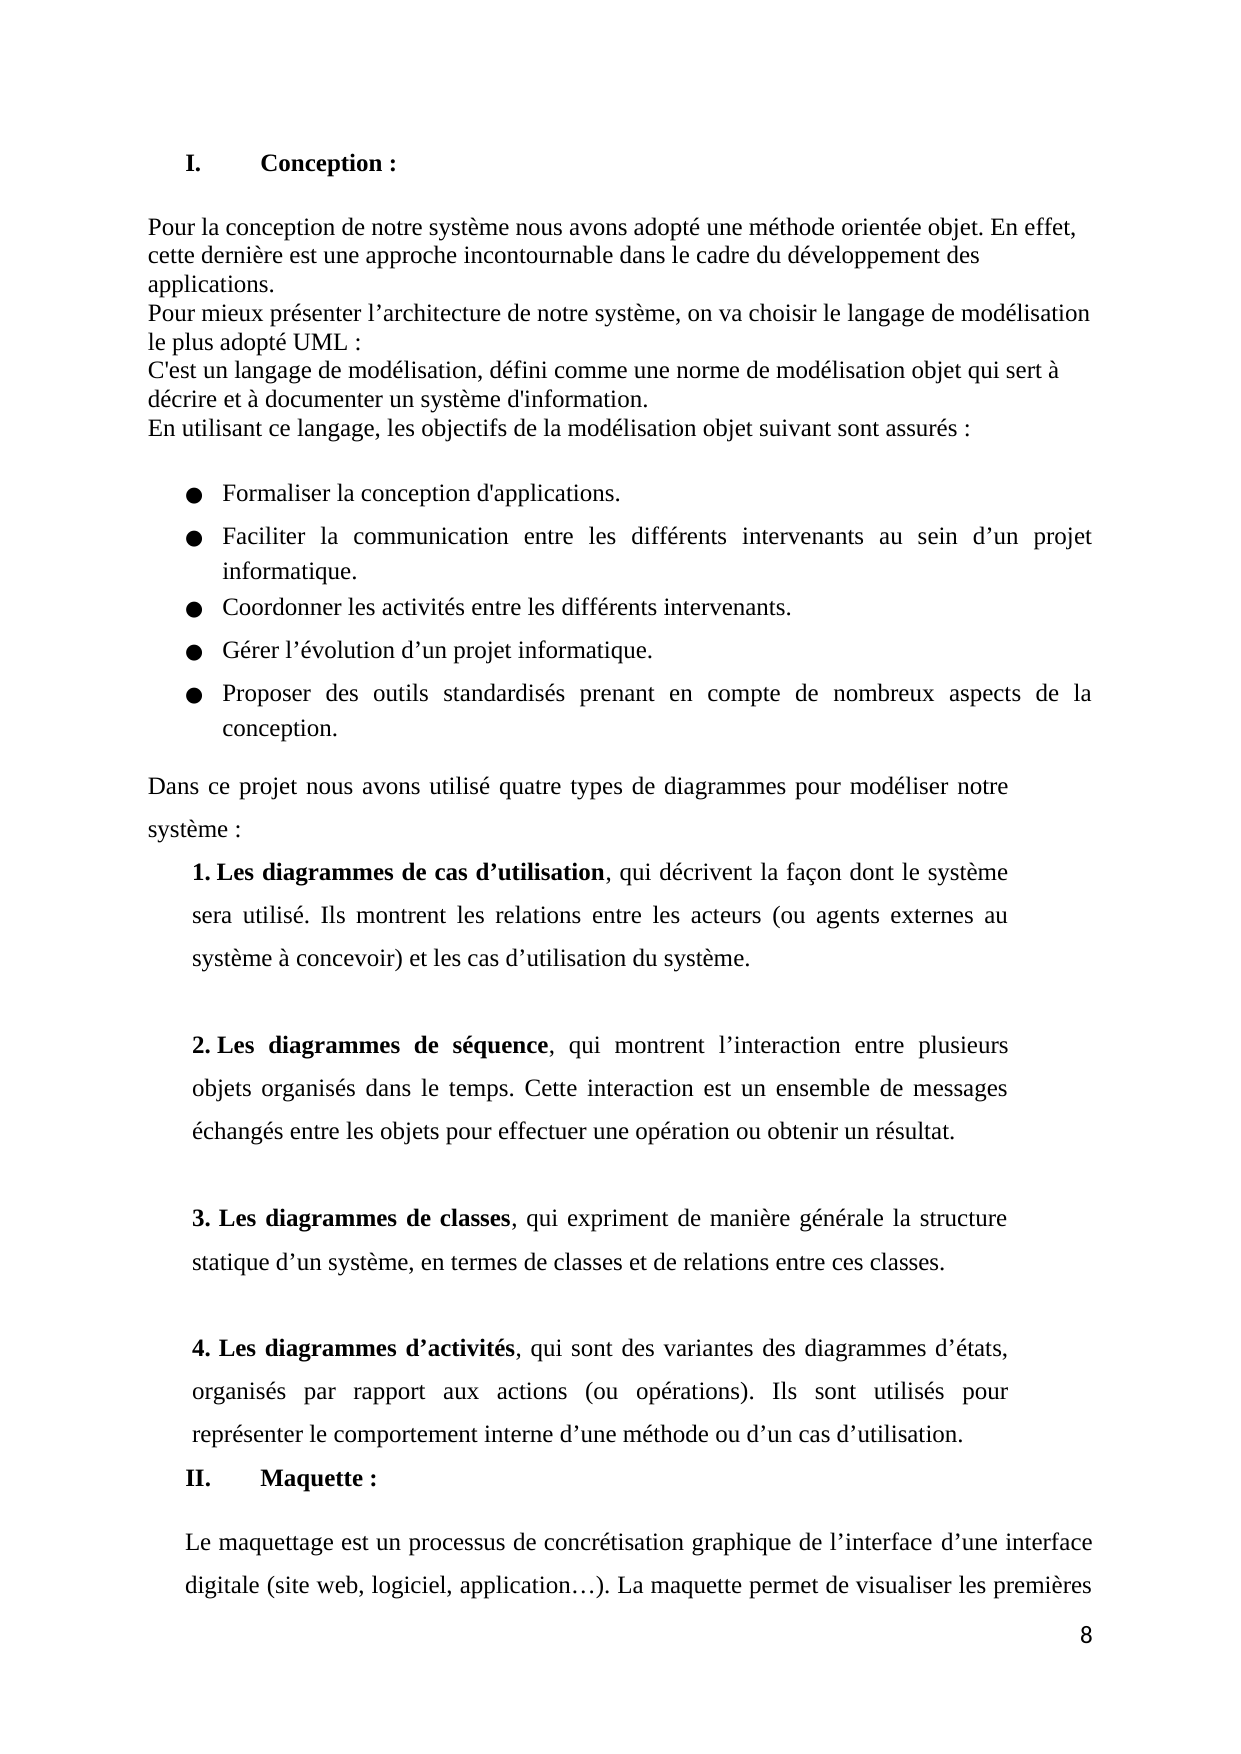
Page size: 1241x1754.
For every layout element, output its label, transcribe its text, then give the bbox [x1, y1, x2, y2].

list Les diagrammes de classes, qui expriment de manière générale la structure statique d’un système, en termes de classes et de relations entre ces classes. [192, 1203, 1008, 1275]
list Coordonner les activités entre les différents intervenants. [185, 585, 1093, 628]
list Formaliser la conception d'applications. [185, 471, 1093, 513]
text Pour la conception de notre système nous avons adopté une méthode orientée objet. En effet, cette dernière est une approche incontournable dans le cadre du développement des applications. Pour mieux présenter l’architecture de notre système, on va choisir le langage de modélisation le plus adopté UML : C'est un langage de modélisation, défini comme une norme de modélisation objet qui sert à décrire et à documenter un système d'information. En utilisant ce langage, les objectifs de la modélisation objet suivant sont assurés : [148, 212, 1093, 442]
list Les diagrammes de séquence, qui montrent l’interaction entre plusieurs objets organisés dans le temps. Cette interaction est un ensemble de messages échangés entre les objets pour effectuer une opération ou obtenir un résultat. [192, 1030, 1009, 1145]
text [185, 1527, 1093, 1570]
list Proposer des outils standardisés prenant en compte de nombreux aspects de la conception. [185, 670, 1093, 742]
list Conception : [185, 148, 1093, 176]
list Les diagrammes d’activités, qui sont des variantes des diagrammes d’états, organisés par rapport aux actions (ou opérations). Ils sont utilisés pour représenter le comportement interne d’une méthode ou d’un cas d’utilisation. [192, 1333, 1009, 1448]
list Faciliter la communication entre les différents intervenants au sein d’un projet informatique. [185, 513, 1093, 585]
text Dans ce projet nous avons utilisé quatre types de diagrammes pour modéliser notre système : [148, 771, 1009, 843]
list Les diagrammes de cas d’utilisation, qui décrivent la façon dont le système sera utilisé. Ils montrent les relations entre les acteurs (ou agents externes au système à concevoir) et les cas d’utilisation du système. [192, 857, 1009, 972]
list Maquette : [185, 1463, 1093, 1491]
list Gérer l’évolution d’un projet informatique. [185, 628, 1093, 670]
